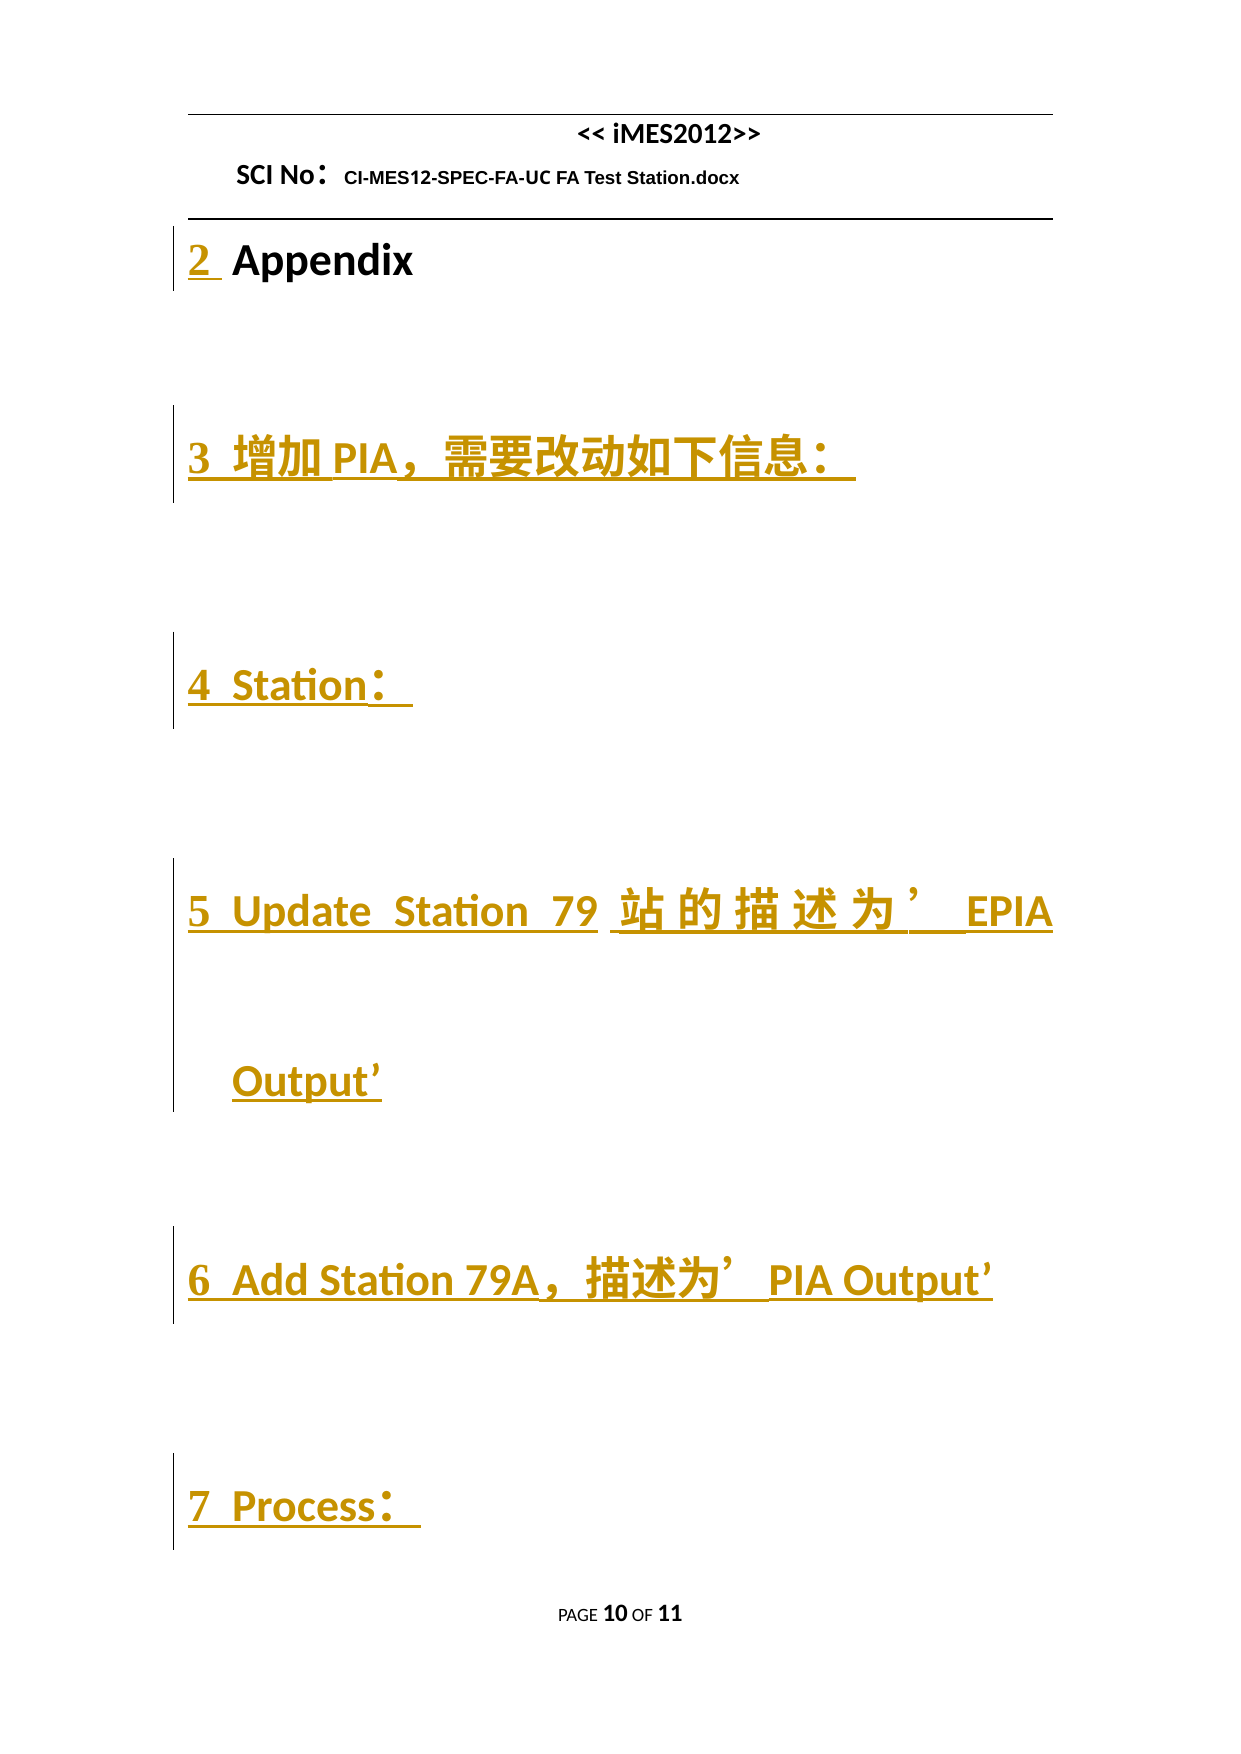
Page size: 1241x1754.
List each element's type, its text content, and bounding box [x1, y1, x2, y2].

subtitle Appendix [187, 226, 1053, 291]
